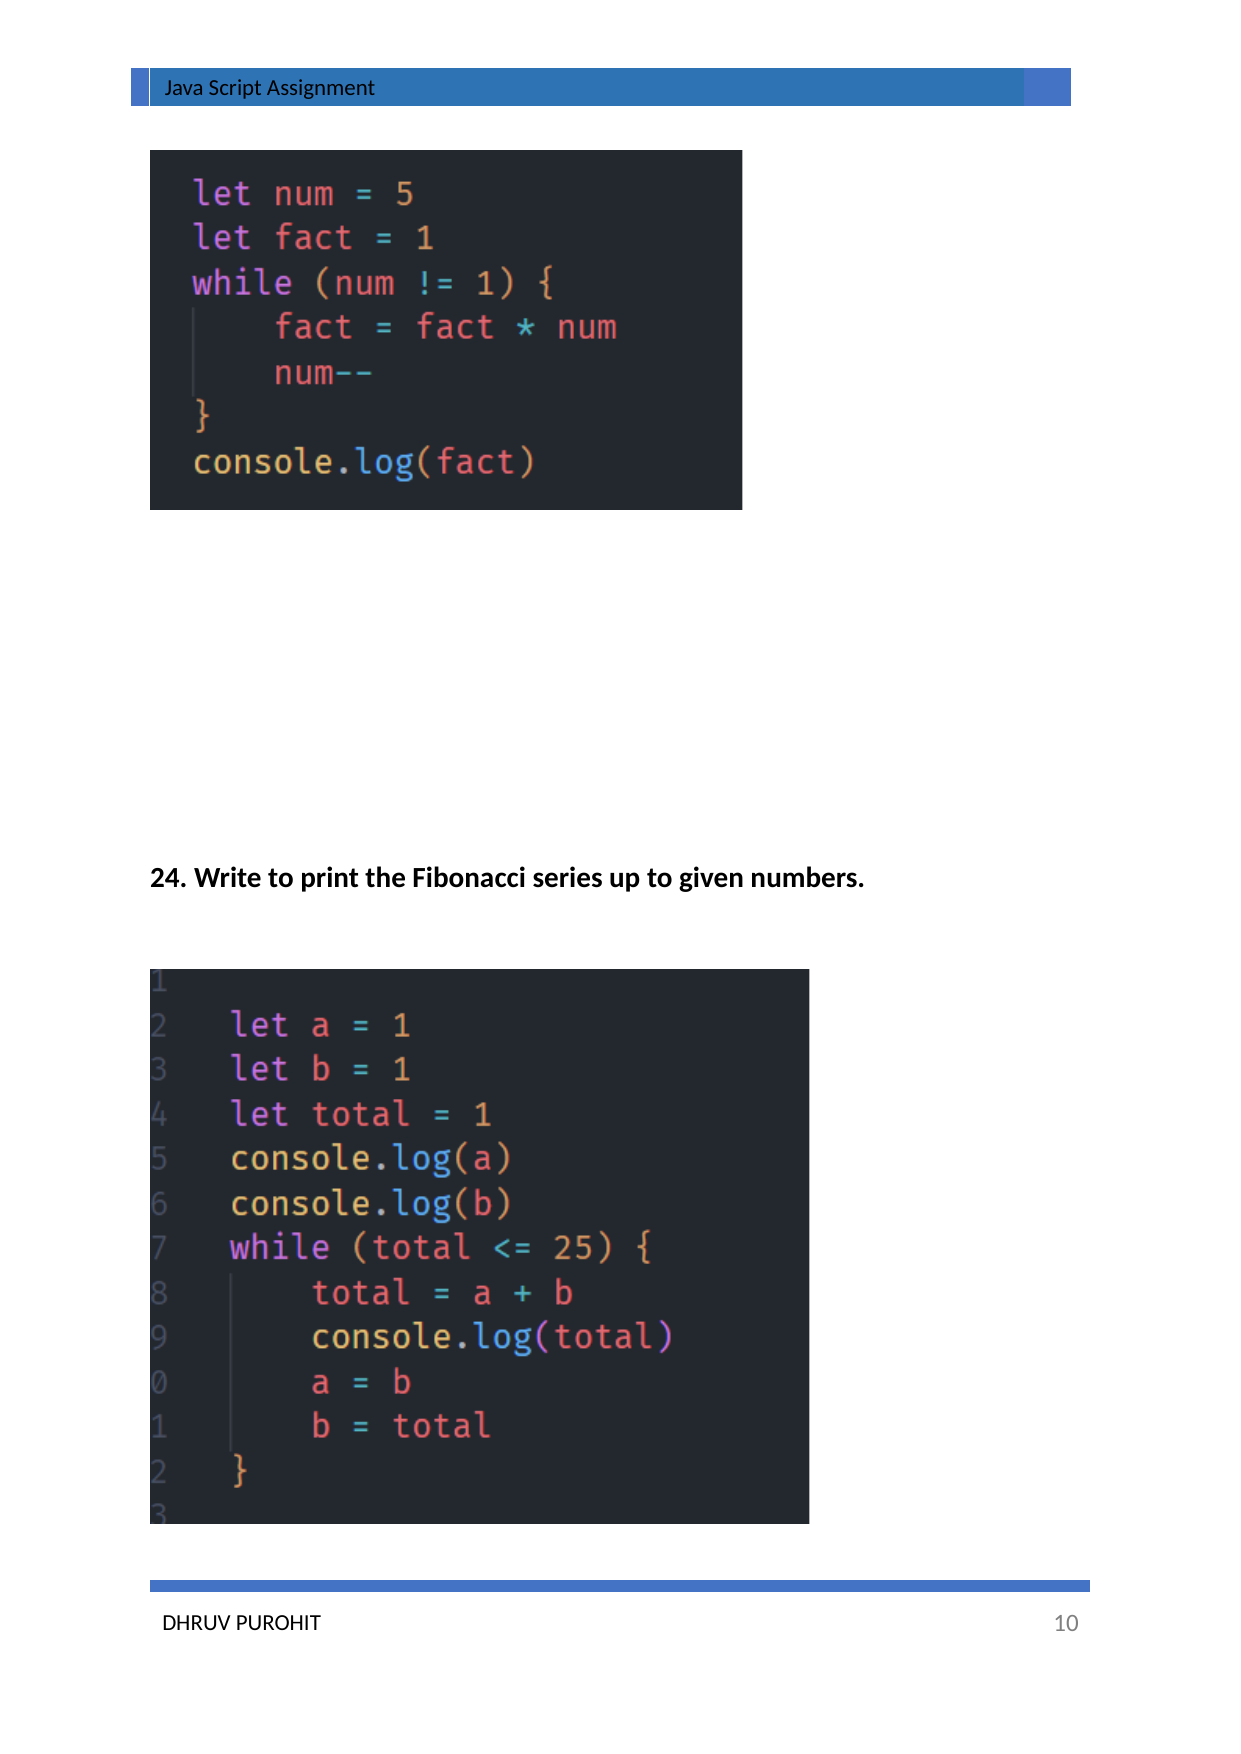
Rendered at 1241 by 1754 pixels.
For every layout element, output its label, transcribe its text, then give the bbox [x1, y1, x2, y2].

picture [150, 150, 743, 510]
text 24. Write to print the Fibonacci series up to given numbers. [150, 859, 1090, 894]
picture [150, 969, 810, 1524]
